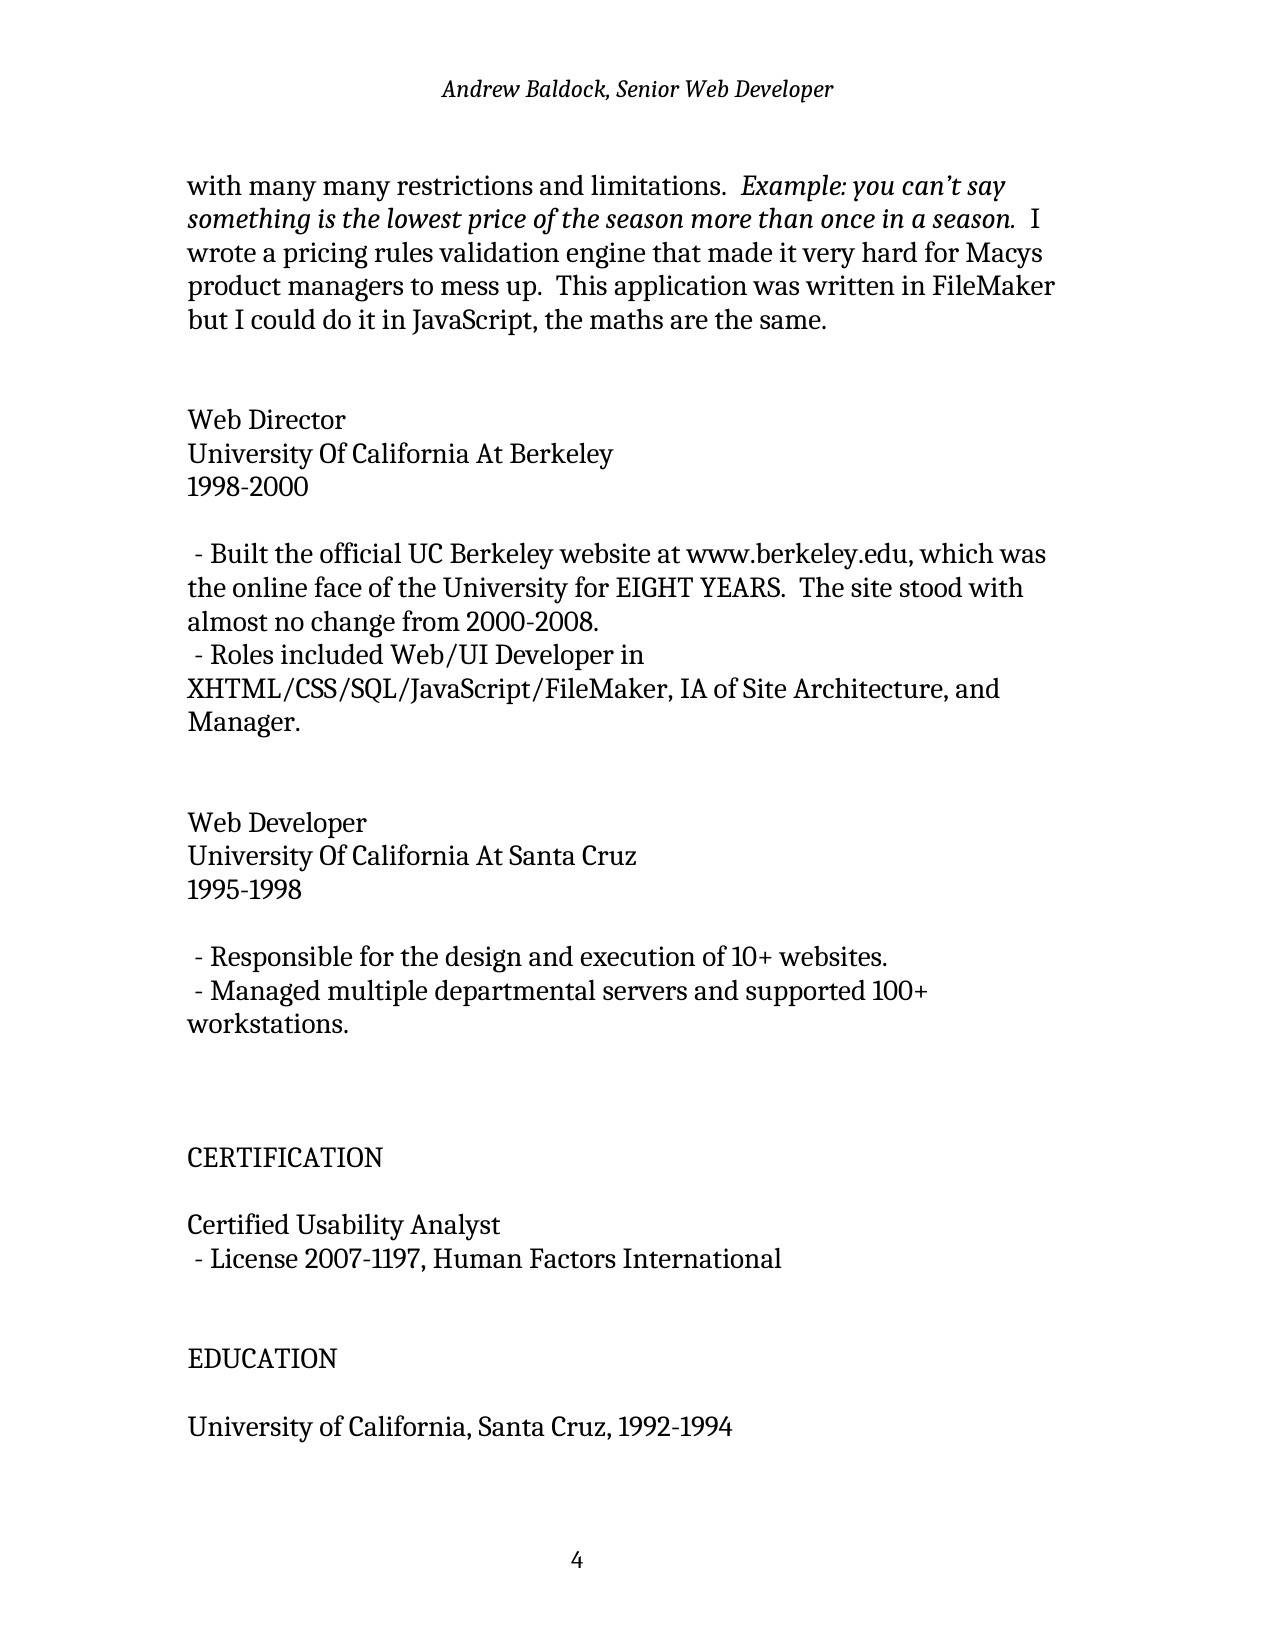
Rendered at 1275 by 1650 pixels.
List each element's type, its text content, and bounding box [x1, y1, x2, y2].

text - Responsible for the design and execution of 10+ websites. [187, 940, 1087, 974]
text 1998-2000 [187, 471, 1087, 504]
text - Roles included Web/UI Developer in XHTML/CSS/SQL/JavaScript/FileMaker, IA of Site Architecture, and Manager. [187, 638, 1087, 739]
text Web Developer [187, 806, 1087, 839]
text - Built the official UC Berkeley website at www.berkeley.edu, which was the online face of the University for EIGHT YEARS. The site stood with almost no change from 2000-2008. [187, 538, 1087, 638]
text Web Director [187, 403, 1087, 437]
text EDUCATION [187, 1343, 1087, 1376]
text CERTIFICATION [187, 1141, 1087, 1175]
text University Of California At Berkeley [187, 437, 1087, 471]
text University of California, Santa Cruz, 1992-1994 [187, 1410, 1087, 1443]
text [187, 169, 1087, 336]
text 1995-1998 [187, 873, 1087, 907]
text Certified Usability Analyst [187, 1208, 1087, 1242]
text - License 2007-1197, Human Factors International [187, 1242, 1087, 1276]
text - Managed multiple departmental servers and supported 100+ workstations. [187, 974, 1087, 1041]
text University Of California At Santa Cruz [187, 839, 1087, 873]
